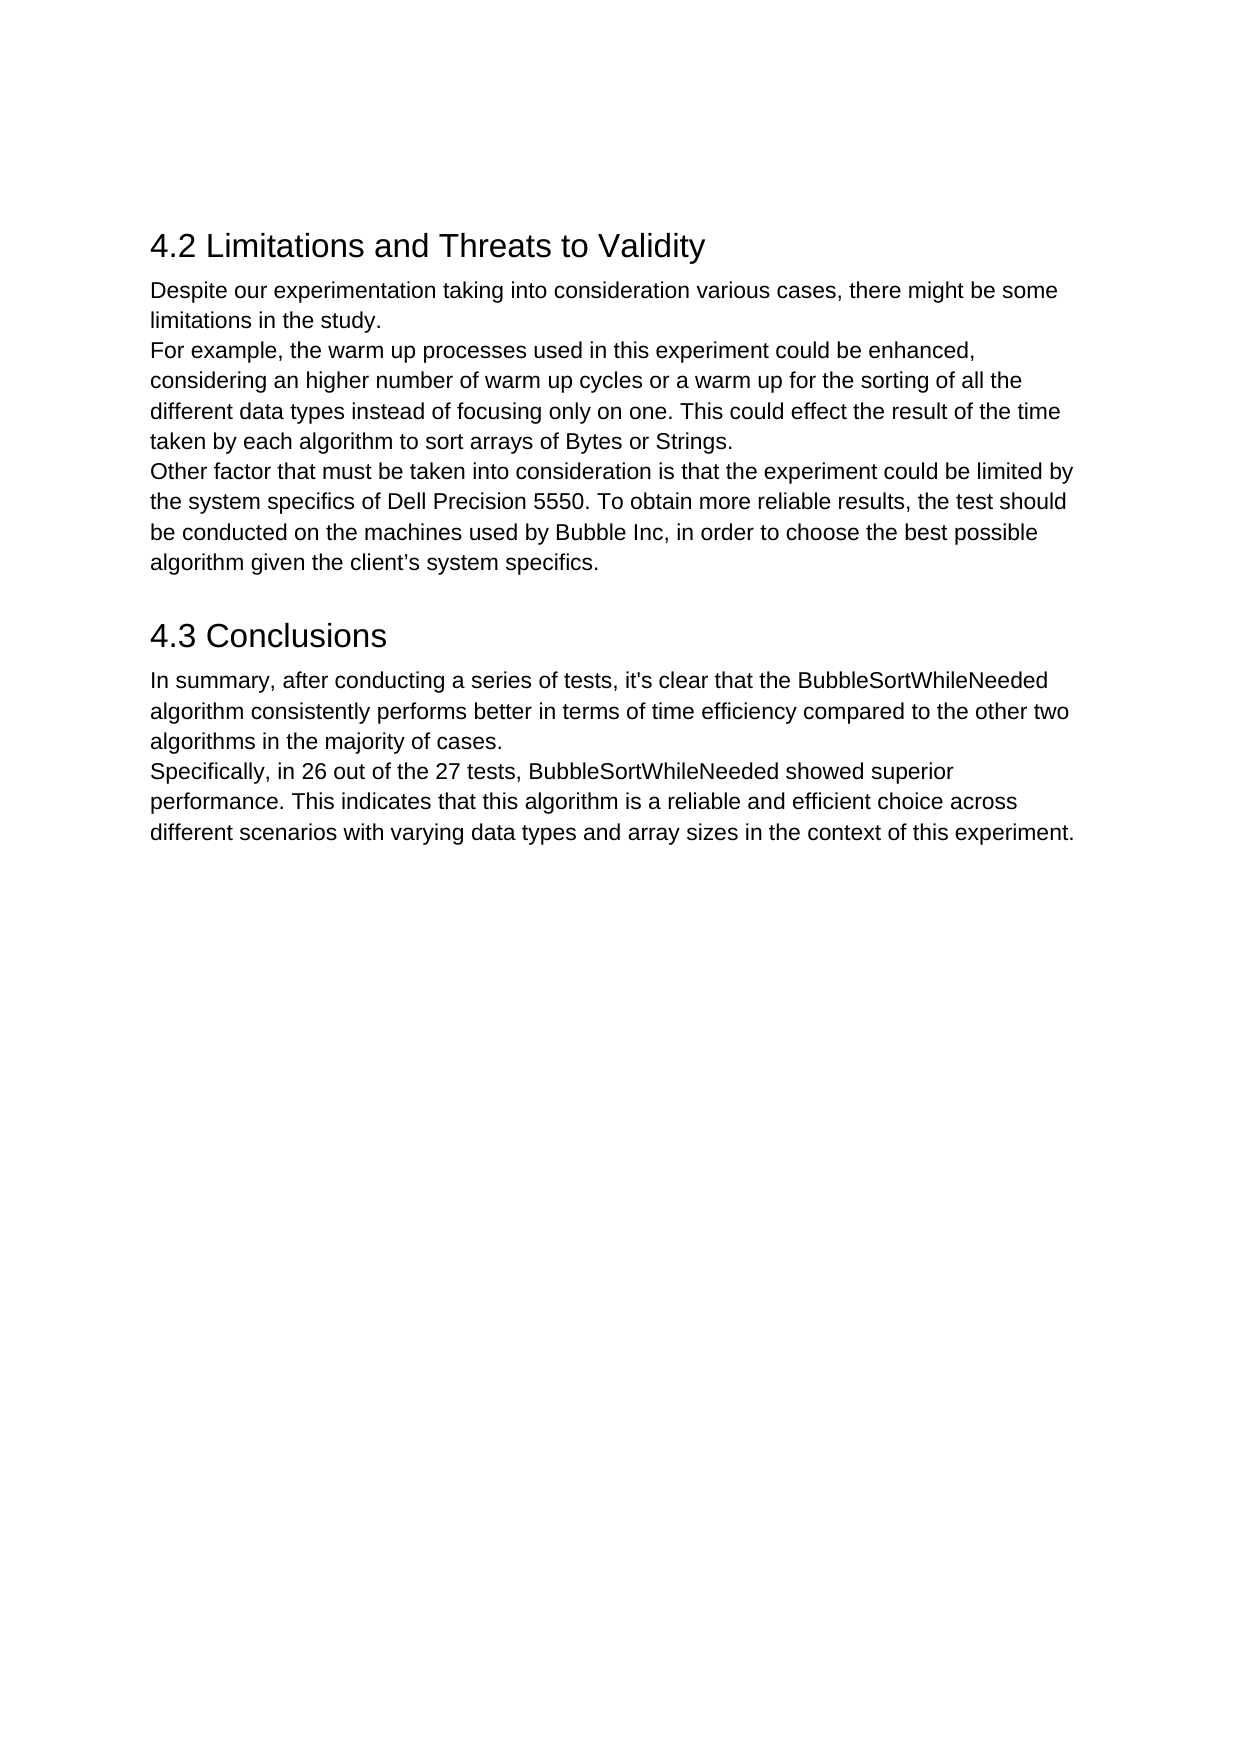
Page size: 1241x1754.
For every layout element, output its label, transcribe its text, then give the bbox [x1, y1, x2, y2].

subtitle 4.2 Limitations and Threats to Validity [150, 226, 1090, 264]
text In summary, after conducting a series of tests, it's clear that the BubbleSortWhileNeeded algorithm consistently performs better in terms of time efficiency compared to the other two algorithms in the majority of cases. [150, 667, 1090, 754]
text Other factor that must be taken into consideration is that the experiment could be limited by the system specifics of Dell Precision 5550. To obtain more reliable results, the test should be conducted on the machines used by Bubble Inc, in order to choose the best possible algorithm given the client’s system specifics. [150, 458, 1090, 575]
subtitle 4.3 Conclusions [150, 616, 1090, 655]
text Despite our experimentation taking into consideration various cases, there might be some limitations in the study. [150, 277, 1090, 333]
text For example, the warm up processes used in this experiment could be enhanced, considering an higher number of warm up cycles or a warm up for the sorting of all the different data types instead of focusing only on one. This could effect the result of the time taken by each algorithm to sort arrays of Bytes or Strings. [150, 337, 1090, 454]
text Specifically, in 26 out of the 27 tests, BubbleSortWhileNeeded showed superior performance. This indicates that this algorithm is a reliable and efficient choice across different scenarios with varying data types and array sizes in the context of this experiment. [150, 758, 1090, 845]
